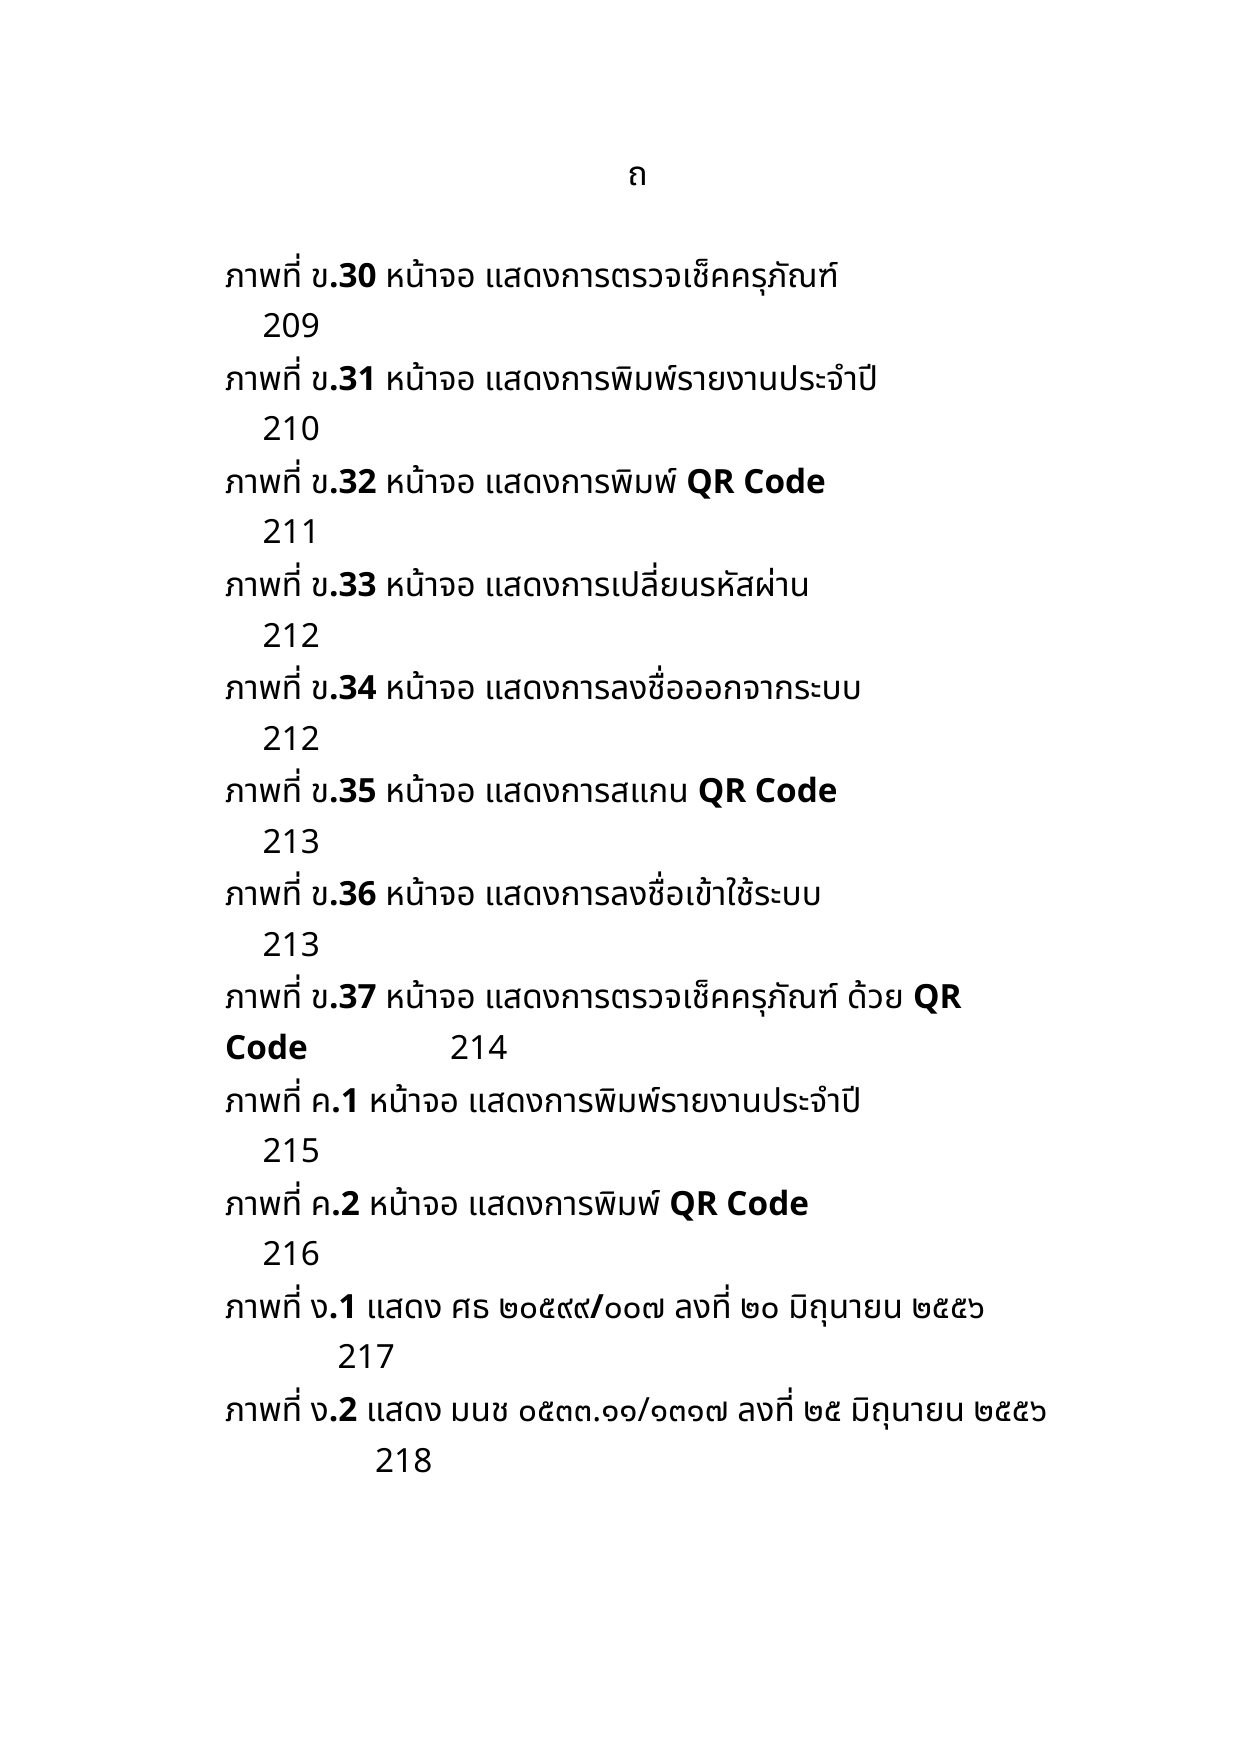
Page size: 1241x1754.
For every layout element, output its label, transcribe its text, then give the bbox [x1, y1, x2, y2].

text ภาพที่ ข.37 หน้าจอ แสดงการตรวจเช็คครุภัณฑ์ ด้วย QR Code 214 [225, 973, 1050, 1069]
text ภาพที่ ข.32 หน้าจอ แสดงการพิมพ์ QR Code 211 [225, 458, 1050, 554]
text ภาพที่ ง.2 แสดง มนช ๐๕๓๓.๑๑/๑๓๑๗ ลงที่ ๒๕ มิถุนายน ๒๕๕๖ 218 [225, 1386, 1050, 1482]
text ภาพที่ ข.34 หน้าจอ แสดงการลงชื่อออกจากระบบ 212 [225, 664, 1050, 760]
text ภาพที่ ค.1 หน้าจอ แสดงการพิมพ์รายงานประจำปี 215 [225, 1076, 1050, 1172]
text ภาพที่ ข.33 หน้าจอ แสดงการเปลี่ยนรหัสผ่าน 212 [225, 561, 1050, 657]
text ภาพที่ ข.30 หน้าจอ แสดงการตรวจเช็คครุภัณฑ์ 209 [225, 251, 1050, 347]
text ภาพที่ ข.31 หน้าจอ แสดงการพิมพ์รายงานประจำปี 210 [225, 354, 1050, 451]
text ภาพที่ ข.36 หน้าจอ แสดงการลงชื่อเข้าใช้ระบบ 213 [225, 870, 1050, 966]
text ภาพที่ ง.1 แสดง ศธ ๒๐๕๙๙/๐๐๗ ลงที่ ๒๐ มิถุนายน ๒๕๕๖ 217 [225, 1283, 1050, 1379]
text ภาพที่ ค.2 หน้าจอ แสดงการพิมพ์ QR Code 216 [225, 1179, 1050, 1276]
text ภาพที่ ข.35 หน้าจอ แสดงการสแกน QR Code 213 [225, 767, 1050, 863]
